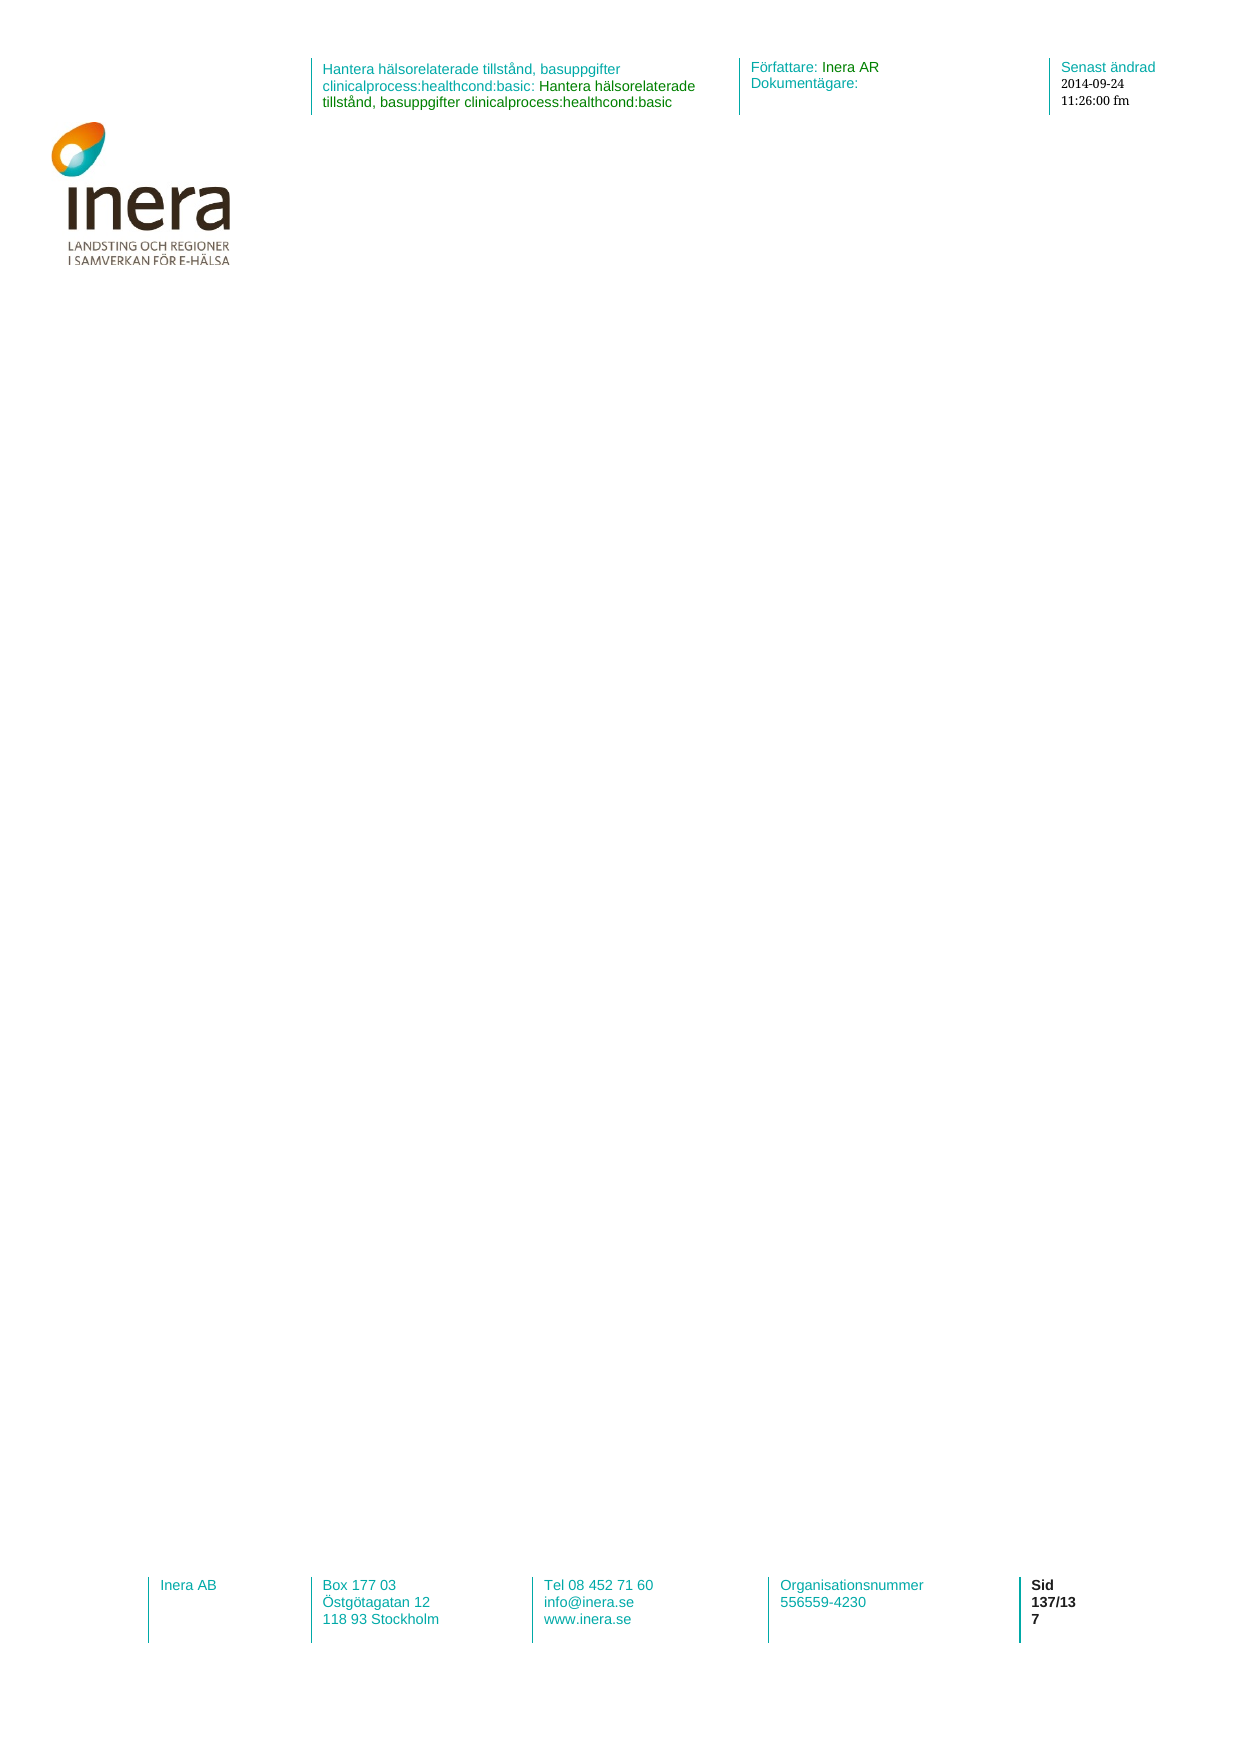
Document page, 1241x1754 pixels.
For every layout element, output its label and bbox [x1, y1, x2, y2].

picture [51, 122, 230, 265]
